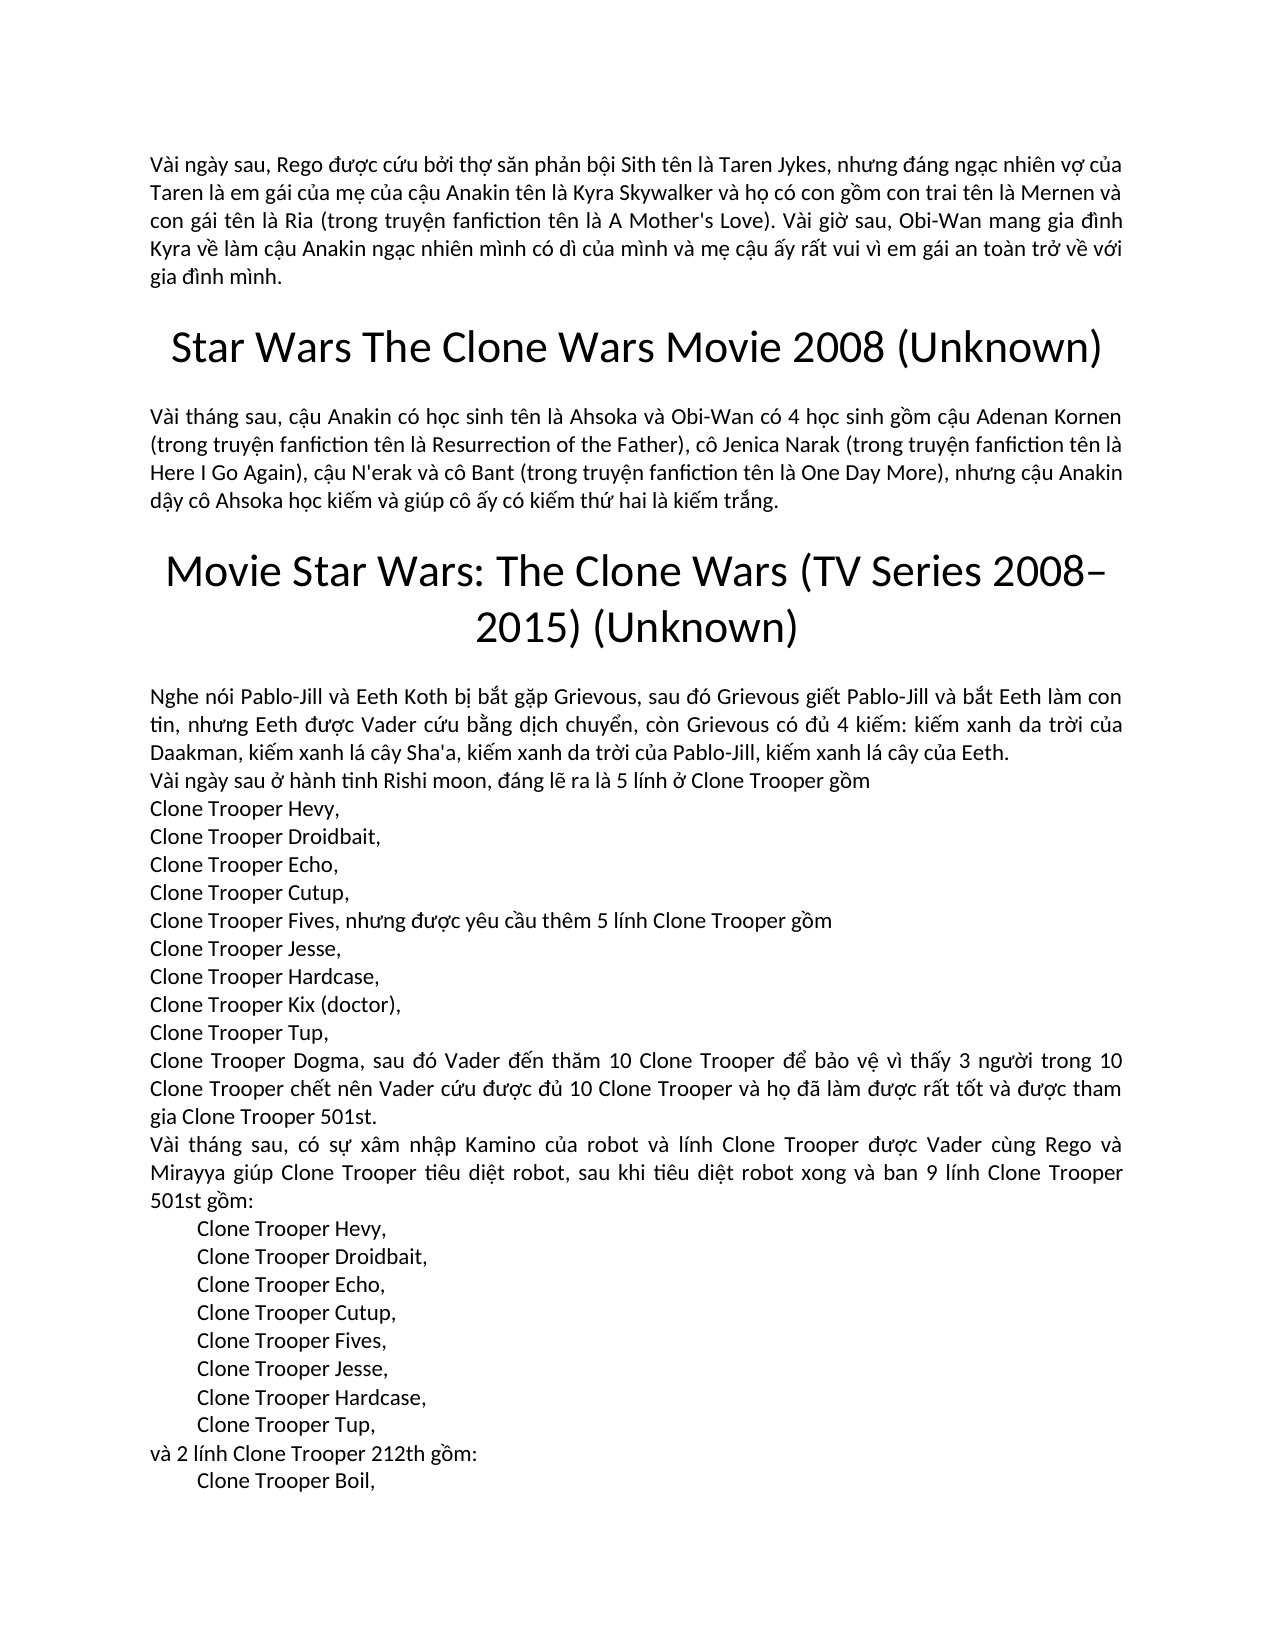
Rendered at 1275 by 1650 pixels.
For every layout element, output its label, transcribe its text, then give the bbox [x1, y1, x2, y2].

text Vài tháng sau, có sự xâm nhập Kamino của robot và lính Clone Trooper được Vader cùng Rego và Mirayya giúp Clone Trooper tiêu diệt robot, sau khi tiêu diệt robot xong và ban 9 lính Clone Trooper 501st gồm: [150, 1130, 1125, 1214]
text Vài tháng sau, cậu Anakin có học sinh tên là Ahsoka và Obi-Wan có 4 học sinh gồm cậu Adenan Kornen (trong truyện fanfiction tên là Resurrection of the Father), cô Jenica Narak (trong truyện fanfiction tên là Here I Go Again), cậu N'erak và cô Bant (trong truyện fanfiction tên là One Day More), nhưng cậu Anakin dậy cô Ahsoka học kiếm và giúp cô ấy có kiếm thứ hai là kiếm trắng. [150, 402, 1125, 514]
text Clone Trooper Boil, [150, 1467, 1125, 1495]
text Clone Trooper Tup, [150, 1411, 1125, 1439]
text Star Wars The Clone Wars Movie 2008 (Unknown) [150, 318, 1125, 374]
text Vài ngày sau ở hành tinh Rishi moon, đáng lẽ ra là 5 lính ở Clone Trooper gồm [150, 766, 1125, 794]
text Clone Trooper Hevy, [150, 794, 1125, 822]
text Clone Trooper Cutup, [150, 1298, 1125, 1327]
text Clone Trooper Hardcase, [150, 962, 1125, 990]
text Clone Trooper Cutup, [150, 878, 1125, 906]
text Clone Trooper Hardcase, [150, 1383, 1125, 1411]
text Clone Trooper Fives, nhưng được yêu cầu thêm 5 lính Clone Trooper gồm [150, 906, 1125, 934]
text Vài ngày sau, Rego được cứu bởi thợ săn phản bội Sith tên là Taren Jykes, nhưng đáng ngạc nhiên vợ của Taren là em gái của mẹ của cậu Anakin tên là Kyra Skywalker và họ có con gồm con trai tên là Mernen và con gái tên là Ria (trong truyện fanfiction tên là A Mother's Love). Vài giờ sau, Obi-Wan mang gia đình Kyra về làm cậu Anakin ngạc nhiên mình có dì của mình và mẹ cậu ấy rất vui vì em gái an toàn trở về với gia đình mình. [150, 150, 1125, 290]
text Clone Trooper Echo, [150, 1271, 1125, 1298]
text Clone Trooper Hevy, [150, 1214, 1125, 1242]
text Clone Trooper Droidbait, [150, 822, 1125, 850]
text Clone Trooper Dogma, sau đó Vader đến thăm 10 Clone Trooper để bảo vệ vì thấy 3 người trong 10 Clone Trooper chết nên Vader cứu được đủ 10 Clone Trooper và họ đã làm được rất tốt và được tham gia Clone Trooper 501st. [150, 1046, 1125, 1130]
text Nghe nói Pablo-Jill và Eeth Koth bị bắt gặp Grievous, sau đó Grievous giết Pablo-Jill và bắt Eeth làm con tin, nhưng Eeth được Vader cứu bằng dịch chuyển, còn Grievous có đủ 4 kiếm: kiếm xanh da trời của Daakman, kiếm xanh lá cây Sha'a, kiếm xanh da trời của Pablo-Jill, kiếm xanh lá cây của Eeth. [150, 682, 1125, 766]
text Clone Trooper Echo, [150, 850, 1125, 878]
text Clone Trooper Kix (doctor), [150, 990, 1125, 1018]
text Clone Trooper Jesse, [150, 1354, 1125, 1383]
text Movie Star Wars: The Clone Wars (TV Series 2008–2015) (Unknown) [150, 542, 1125, 654]
text Clone Trooper Fives, [150, 1327, 1125, 1354]
text Clone Trooper Droidbait, [150, 1242, 1125, 1271]
text và 2 lính Clone Trooper 212th gồm: [150, 1439, 1125, 1467]
text Clone Trooper Jesse, [150, 934, 1125, 962]
text Clone Trooper Tup, [150, 1018, 1125, 1046]
